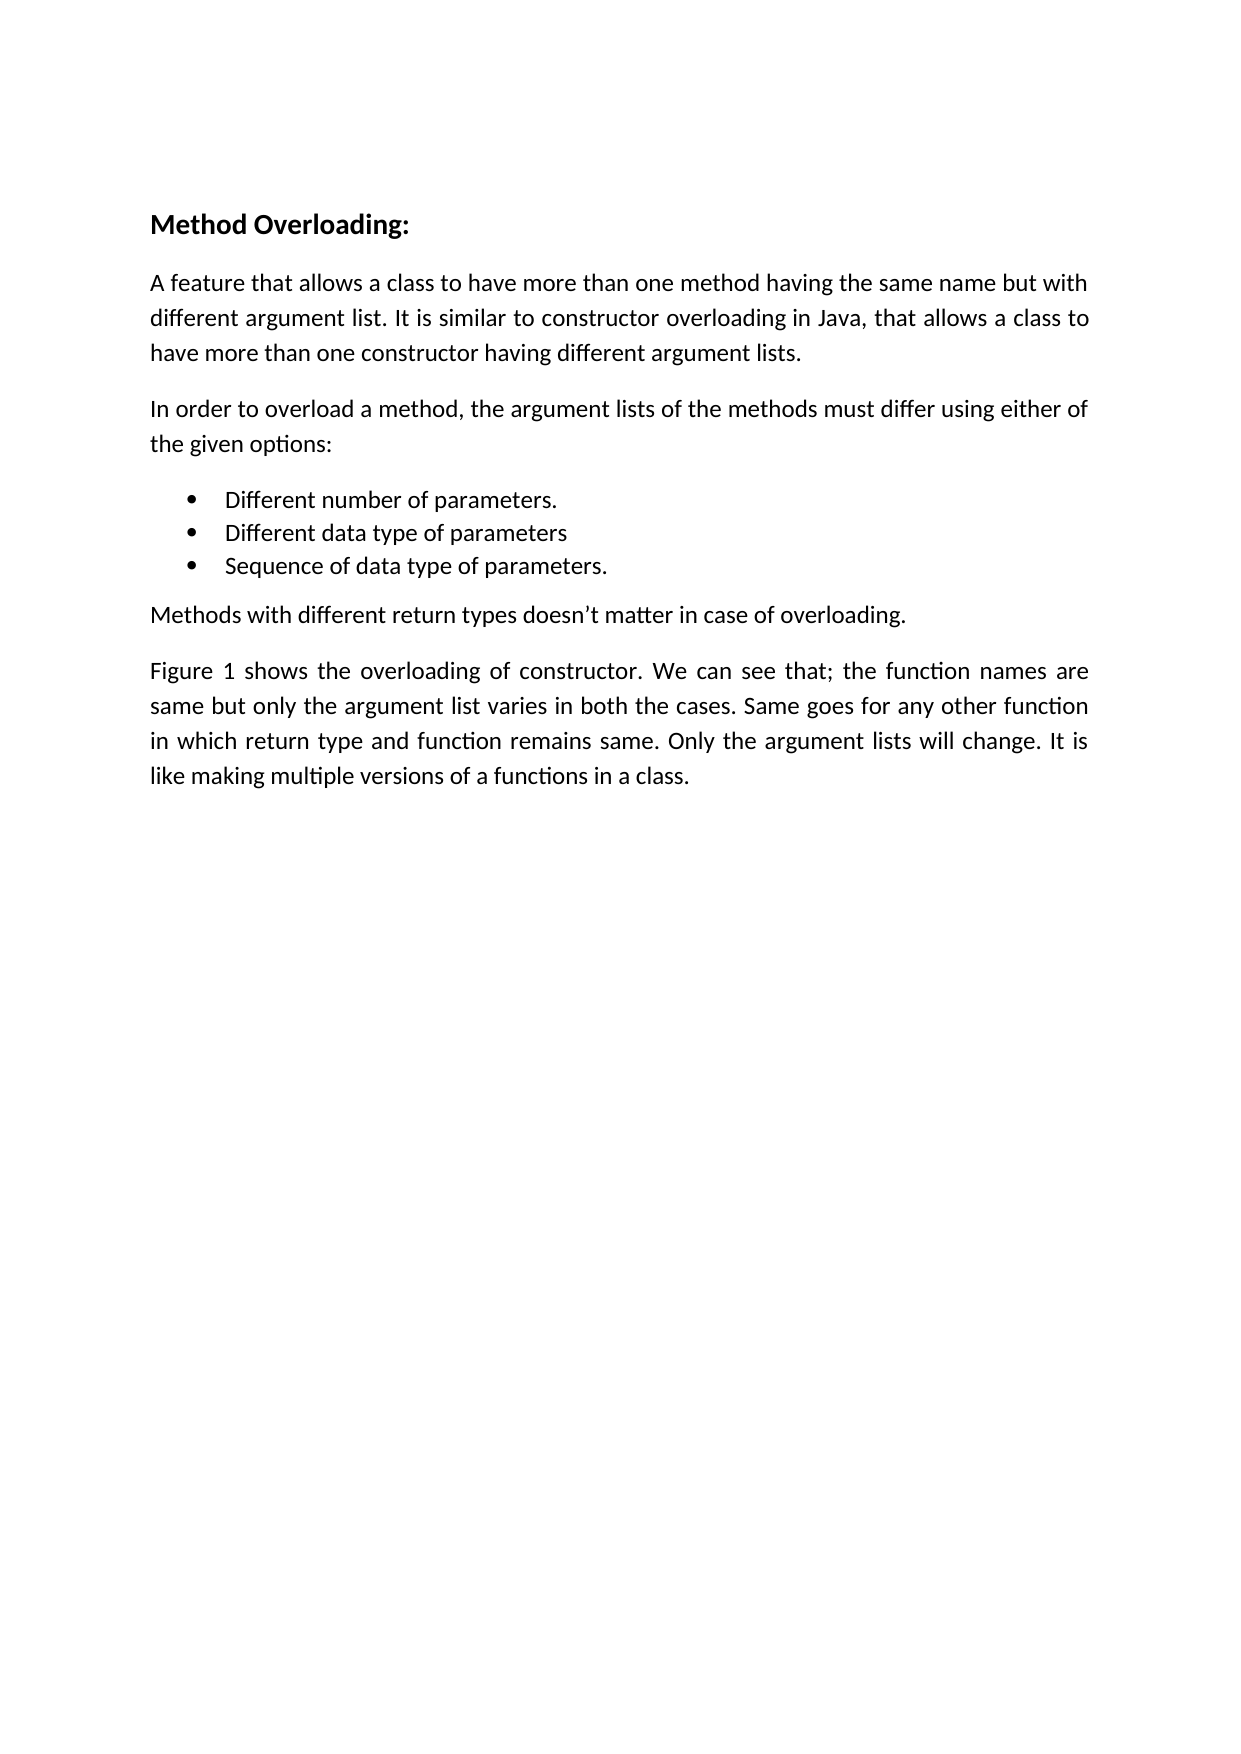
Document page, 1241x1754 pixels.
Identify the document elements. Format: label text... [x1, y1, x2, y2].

text Method Overloading: [150, 206, 1090, 241]
text Methods with different return types doesn’t matter in case of overloading. [150, 600, 1090, 630]
list Different data type of parameters [187, 517, 1090, 548]
text In order to overload a method, the argument lists of the methods must differ using either of the given options: [150, 393, 1090, 459]
list Different number of parameters. [187, 484, 1090, 515]
text A feature that allows a class to have more than one method having the same name but with different argument list. It is similar to constructor overloading in Java, that allows a class to have more than one constructor having different argument lists. [150, 268, 1090, 368]
list Sequence of data type of parameters. [187, 550, 1090, 581]
text Figure 1 shows the overloading of constructor. We can see that; the function names are same but only the argument list varies in both the cases. Same goes for any other function in which return type and function remains same. Only the argument lists will change. It is like making multiple versions of a functions in a class. [150, 656, 1090, 791]
